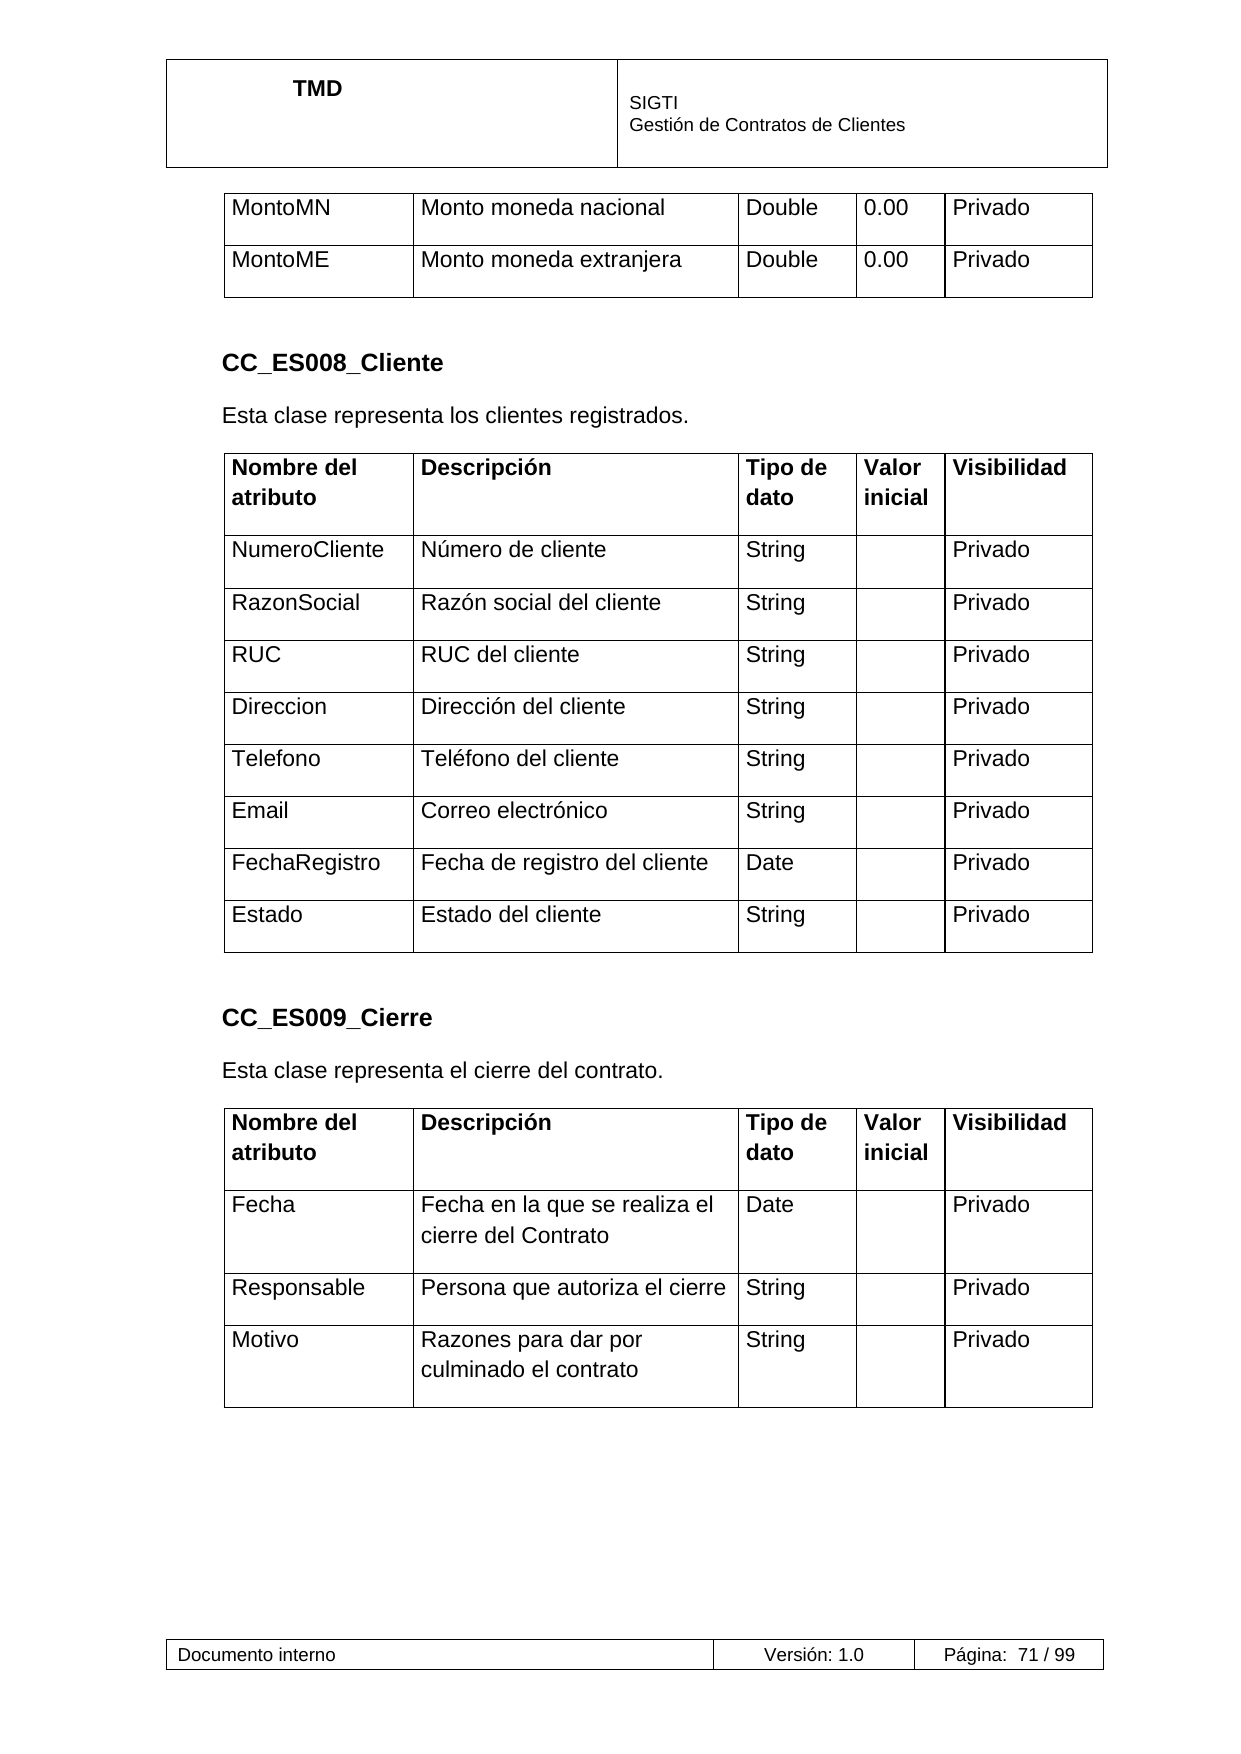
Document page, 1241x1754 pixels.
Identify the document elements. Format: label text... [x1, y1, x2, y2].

table_cell Privado [946, 797, 1092, 848]
table_cell [857, 745, 944, 796]
table_cell Teléfono del cliente [414, 745, 738, 796]
table_cell Estado del cliente [414, 901, 738, 952]
table_cell String [739, 641, 856, 692]
table_cell [857, 641, 944, 692]
table_header Nombre del atributo [225, 454, 413, 535]
table_cell Privado [946, 246, 1092, 297]
table_cell Dirección del cliente [414, 693, 738, 744]
table_cell Email [225, 797, 413, 848]
table_cell Double [739, 246, 856, 297]
table_cell [857, 1326, 944, 1407]
table_cell Monto moneda nacional [414, 194, 738, 245]
table_cell NumeroCliente [225, 536, 413, 587]
table_cell Motivo [225, 1326, 413, 1407]
table_header Valor inicial [857, 1109, 944, 1190]
table_cell Fecha [225, 1191, 413, 1273]
table_cell Privado [946, 194, 1092, 245]
table_cell Privado [946, 1274, 1092, 1325]
table_cell Número de cliente [414, 536, 738, 587]
table_cell MontoME [225, 246, 413, 297]
table_cell Direccion [225, 693, 413, 744]
table_header Descripción [414, 454, 738, 535]
table_cell RUC del cliente [414, 641, 738, 692]
table_cell Telefono [225, 745, 413, 796]
table_cell Fecha en la que se realiza el cierre del Contrato [414, 1191, 738, 1273]
table_cell Privado [946, 1326, 1092, 1407]
table_cell String [739, 589, 856, 639]
table_cell 0.00 [857, 194, 944, 245]
table_cell [857, 536, 944, 587]
table_header Descripción [414, 1109, 738, 1190]
table_cell Privado [946, 693, 1092, 744]
table_header Visibilidad [946, 1109, 1092, 1190]
table_cell MontoMN [225, 194, 413, 245]
table_cell FechaRegistro [225, 849, 413, 900]
table_cell [857, 1191, 944, 1273]
table_cell String [739, 745, 856, 796]
table_cell Razón social del cliente [414, 589, 738, 639]
table_cell Razones para dar por culminado el contrato [414, 1326, 738, 1407]
table_cell String [739, 901, 856, 952]
table_header Nombre del atributo [225, 1109, 413, 1190]
table_cell Privado [946, 536, 1092, 587]
table_header Tipo de dato [739, 1109, 856, 1190]
table_cell String [739, 536, 856, 587]
list Esta clase representa los clientes registrados. [222, 402, 1092, 428]
table_header Valor inicial [857, 454, 944, 535]
table_cell Date [739, 1191, 856, 1273]
table_cell String [739, 1326, 856, 1407]
list CC_ES009_Cierre [222, 1003, 1092, 1032]
table_cell RUC [225, 641, 413, 692]
list Esta clase representa el cierre del contrato. [222, 1057, 1092, 1083]
table_cell [857, 1274, 944, 1325]
table_cell String [739, 693, 856, 744]
table_cell Privado [946, 1191, 1092, 1273]
table_cell [857, 797, 944, 848]
table_cell Privado [946, 589, 1092, 639]
table_cell 0.00 [857, 246, 944, 297]
table_cell [857, 589, 944, 639]
table_cell [857, 693, 944, 744]
table_cell Fecha de registro del cliente [414, 849, 738, 900]
table_cell [857, 849, 944, 900]
table_header Tipo de dato [739, 454, 856, 535]
table_cell String [739, 1274, 856, 1325]
list CC_ES008_Cliente [222, 348, 1092, 377]
table_cell Privado [946, 745, 1092, 796]
table_cell Privado [946, 641, 1092, 692]
table_cell String [739, 797, 856, 848]
table_cell Double [739, 194, 856, 245]
table_cell Persona que autoriza el cierre [414, 1274, 738, 1325]
table_header Visibilidad [946, 454, 1092, 535]
table_cell Responsable [225, 1274, 413, 1325]
table_cell Monto moneda extranjera [414, 246, 738, 297]
table_cell Privado [946, 901, 1092, 952]
table_cell Estado [225, 901, 413, 952]
table_cell RazonSocial [225, 589, 413, 639]
table_cell Privado [946, 849, 1092, 900]
table_cell Correo electrónico [414, 797, 738, 848]
table_cell Date [739, 849, 856, 900]
table_cell [857, 901, 944, 952]
